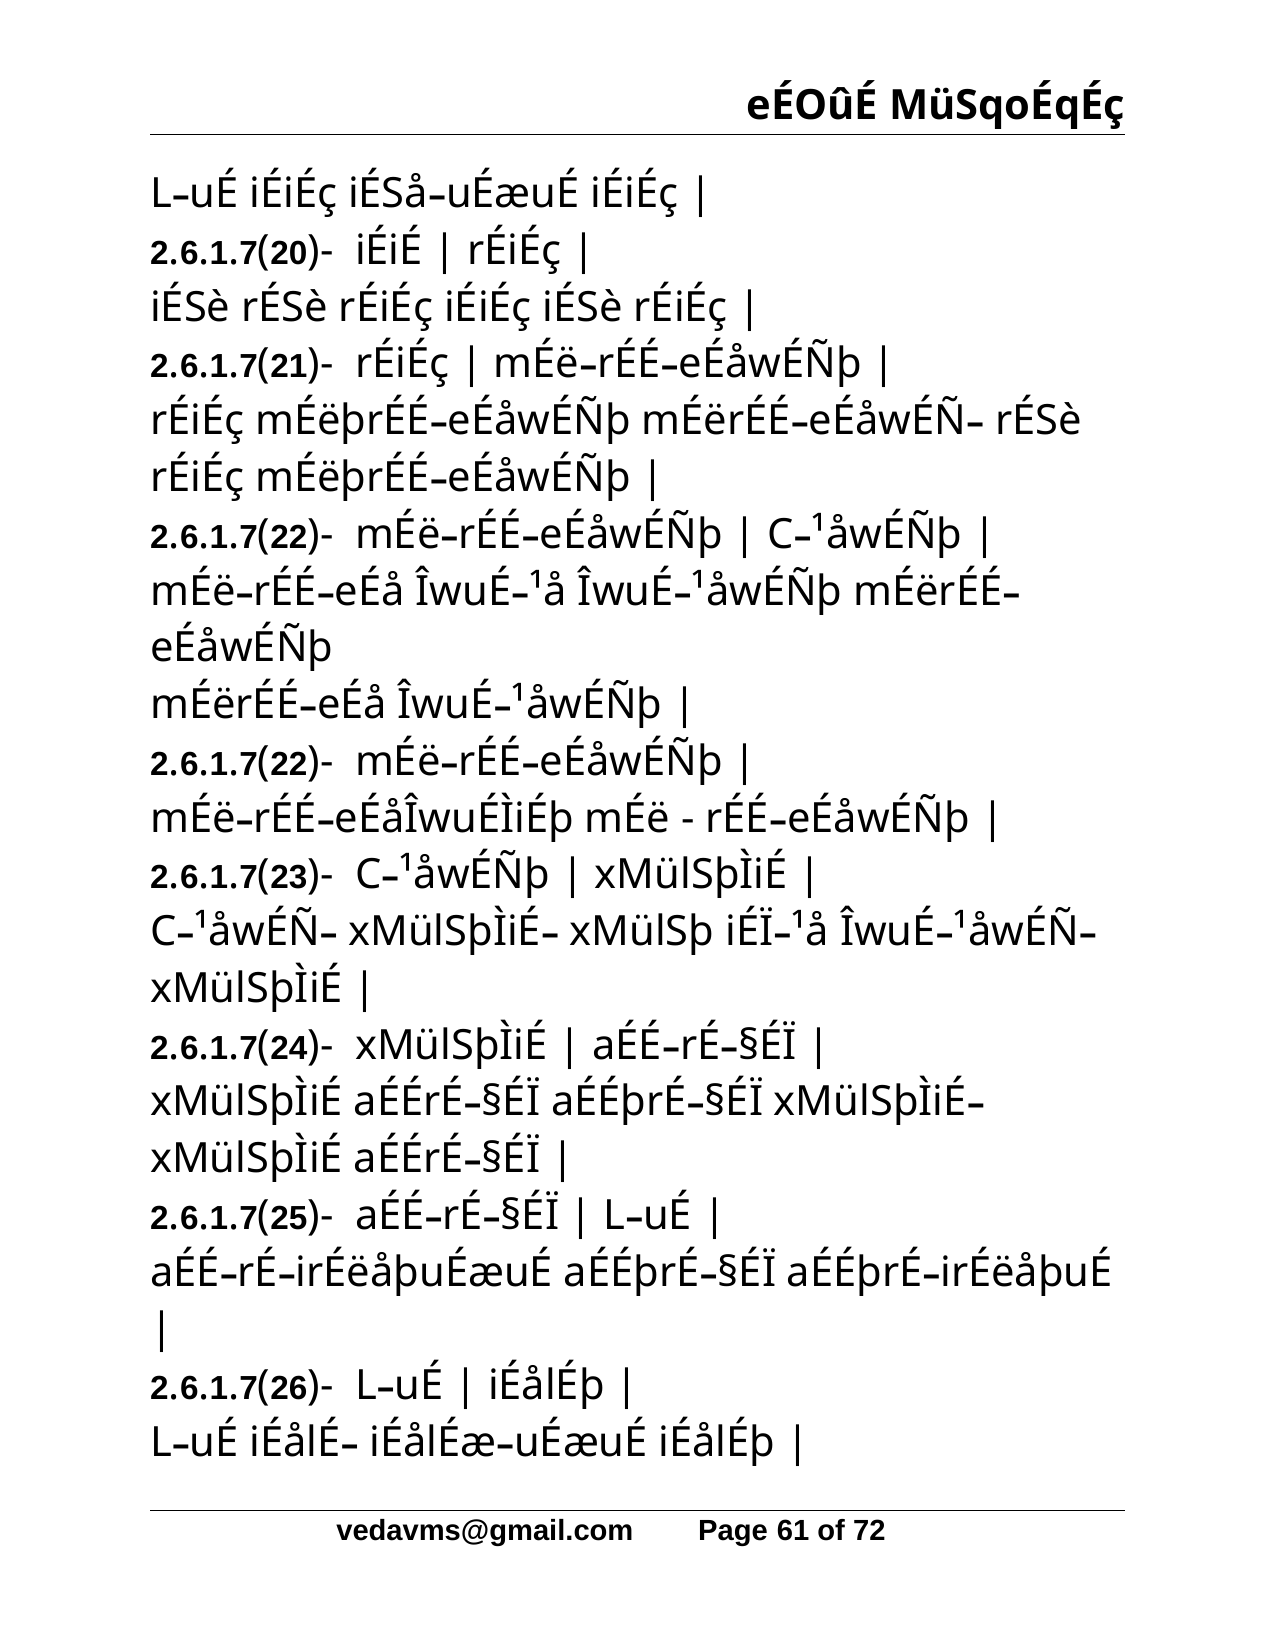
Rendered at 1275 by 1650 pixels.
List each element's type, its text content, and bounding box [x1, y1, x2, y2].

text mÉë–rÉÉ–eÉå ÎwuÉ–¹å ÎwuÉ–¹åwÉÑþ mÉërÉÉ–eÉåwÉÑþ [150, 560, 1125, 674]
text aÉÉ–rÉ–irÉëåþuÉæuÉ aÉÉþrÉ–§ÉÏ aÉÉþrÉ–irÉëåþuÉ | [150, 1242, 1125, 1355]
text C–¹åwÉÑ– xMülSþÌiÉ– xMülSþ iÉÏ–¹å ÎwuÉ–¹åwÉÑ– xMülSþÌiÉ | [150, 901, 1125, 1014]
text mÉërÉÉ–eÉå ÎwuÉ–¹åwÉÑþ | [150, 674, 1125, 731]
text 2.6.1.7(21)- rÉiÉç | mÉë–rÉÉ–eÉåwÉÑþ | [150, 333, 1125, 390]
text L–uÉ iÉiÉç iÉSå–uÉæuÉ iÉiÉç | [150, 163, 1125, 220]
text 2.6.1.7(23)- C–¹åwÉÑþ | xMülSþÌiÉ | [150, 844, 1125, 901]
text 2.6.1.7(22)- mÉë–rÉÉ–eÉåwÉÑþ | C–¹åwÉÑþ | [150, 503, 1125, 560]
text 2.6.1.7(22)- mÉë–rÉÉ–eÉåwÉÑþ | [150, 731, 1125, 787]
text L–uÉ iÉålÉ– iÉålÉæ–uÉæuÉ iÉålÉþ | [150, 1412, 1125, 1469]
text 2.6.1.7(24)- xMülSþÌiÉ | aÉÉ–rÉ–§ÉÏ | [150, 1014, 1125, 1071]
text mÉë–rÉÉ–eÉåÎwuÉÌiÉþ mÉë - rÉÉ–eÉåwÉÑþ | [150, 787, 1125, 844]
text rÉiÉç mÉëþrÉÉ–eÉåwÉÑþ mÉërÉÉ–eÉåwÉÑ– rÉSè rÉiÉç mÉëþrÉÉ–eÉåwÉÑþ | [150, 390, 1125, 503]
text iÉSè rÉSè rÉiÉç iÉiÉç iÉSè rÉiÉç | [150, 276, 1125, 333]
text 2.6.1.7(25)- aÉÉ–rÉ–§ÉÏ | L–uÉ | [150, 1185, 1125, 1242]
text xMülSþÌiÉ aÉÉrÉ–§ÉÏ aÉÉþrÉ–§ÉÏ xMülSþÌiÉ– xMülSþÌiÉ aÉÉrÉ–§ÉÏ | [150, 1071, 1125, 1185]
text 2.6.1.7(20)- iÉiÉ | rÉiÉç | [150, 220, 1125, 276]
text 2.6.1.7(26)- L–uÉ | iÉålÉþ | [150, 1355, 1125, 1412]
